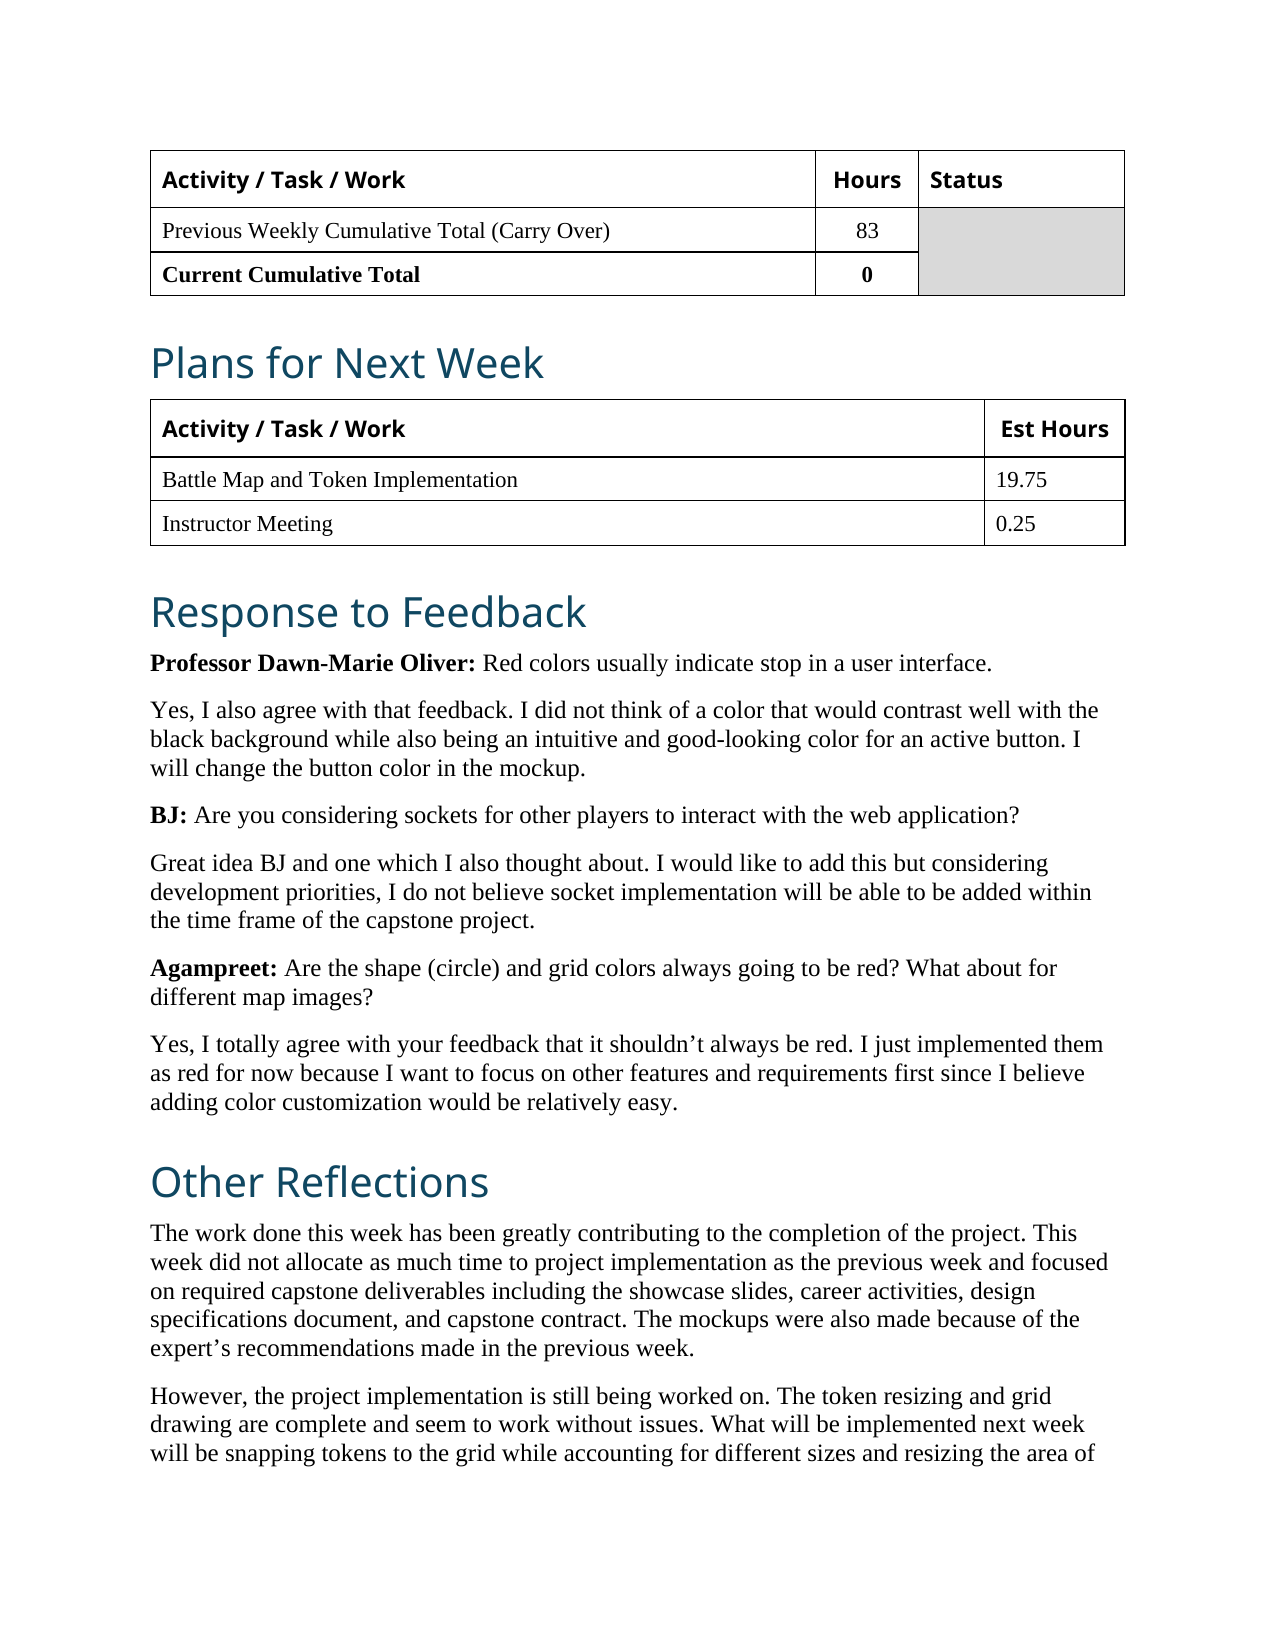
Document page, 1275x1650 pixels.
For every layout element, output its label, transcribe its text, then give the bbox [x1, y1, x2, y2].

table_header Est Hours [985, 400, 1124, 456]
subtitle Plans for Next Week [150, 334, 1125, 391]
table_cell [919, 208, 1124, 295]
text BJ: Are you considering sockets for other players to interact with the web application? [150, 801, 1125, 829]
subtitle Response to Feedback [150, 583, 1125, 640]
text Yes, I totally agree with your feedback that it shouldn’t always be red. I just implemented them as red for now because I want to focus on other features and requirements first since I believe adding color customization would be relatively easy. [150, 1029, 1125, 1116]
table_cell 19.75 [985, 458, 1124, 500]
table_cell 83 [816, 208, 918, 251]
text Yes, I also agree with that feedback. I did not think of a color that would contrast well with the black background while also being an intuitive and good-looking color for an active button. I will change the button color in the mockup. [150, 696, 1125, 782]
table_header Activity / Task / Work [151, 400, 984, 456]
table_cell Instructor Meeting [151, 501, 984, 544]
subtitle Other Reflections [150, 1153, 1125, 1210]
table_cell 104 [816, 253, 918, 295]
text The work done this week has been greatly contributing to the completion of the project. This week did not allocate as much time to project implementation as the previous week and focused on required capstone deliverables including the showcase slides, career activities, design specifications document, and capstone contract. The mockups were also made because of the expert’s recommendations made in the previous week. [150, 1218, 1125, 1362]
table_cell Previous Weekly Cumulative Total (Carry Over) [151, 208, 815, 251]
table_cell Battle Map and Token Implementation [151, 458, 984, 500]
table_header Status [919, 151, 1124, 207]
table_cell 0.25 [985, 501, 1124, 544]
table_cell Current Cumulative Total [151, 253, 815, 295]
text Professor Dawn-Marie Oliver: Red colors usually indicate stop in a user interface. [150, 648, 1125, 677]
text Great idea BJ and one which I also thought about. I would like to add this but considering development priorities, I do not believe socket implementation will be able to be added within the time frame of the capstone project. [150, 848, 1125, 934]
table_header Hours [816, 151, 918, 207]
table_header Activity / Task / Work [151, 151, 815, 207]
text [150, 1381, 1125, 1467]
text Agampreet: Are the shape (circle) and grid colors always going to be red? What about for different map images? [150, 953, 1125, 1011]
